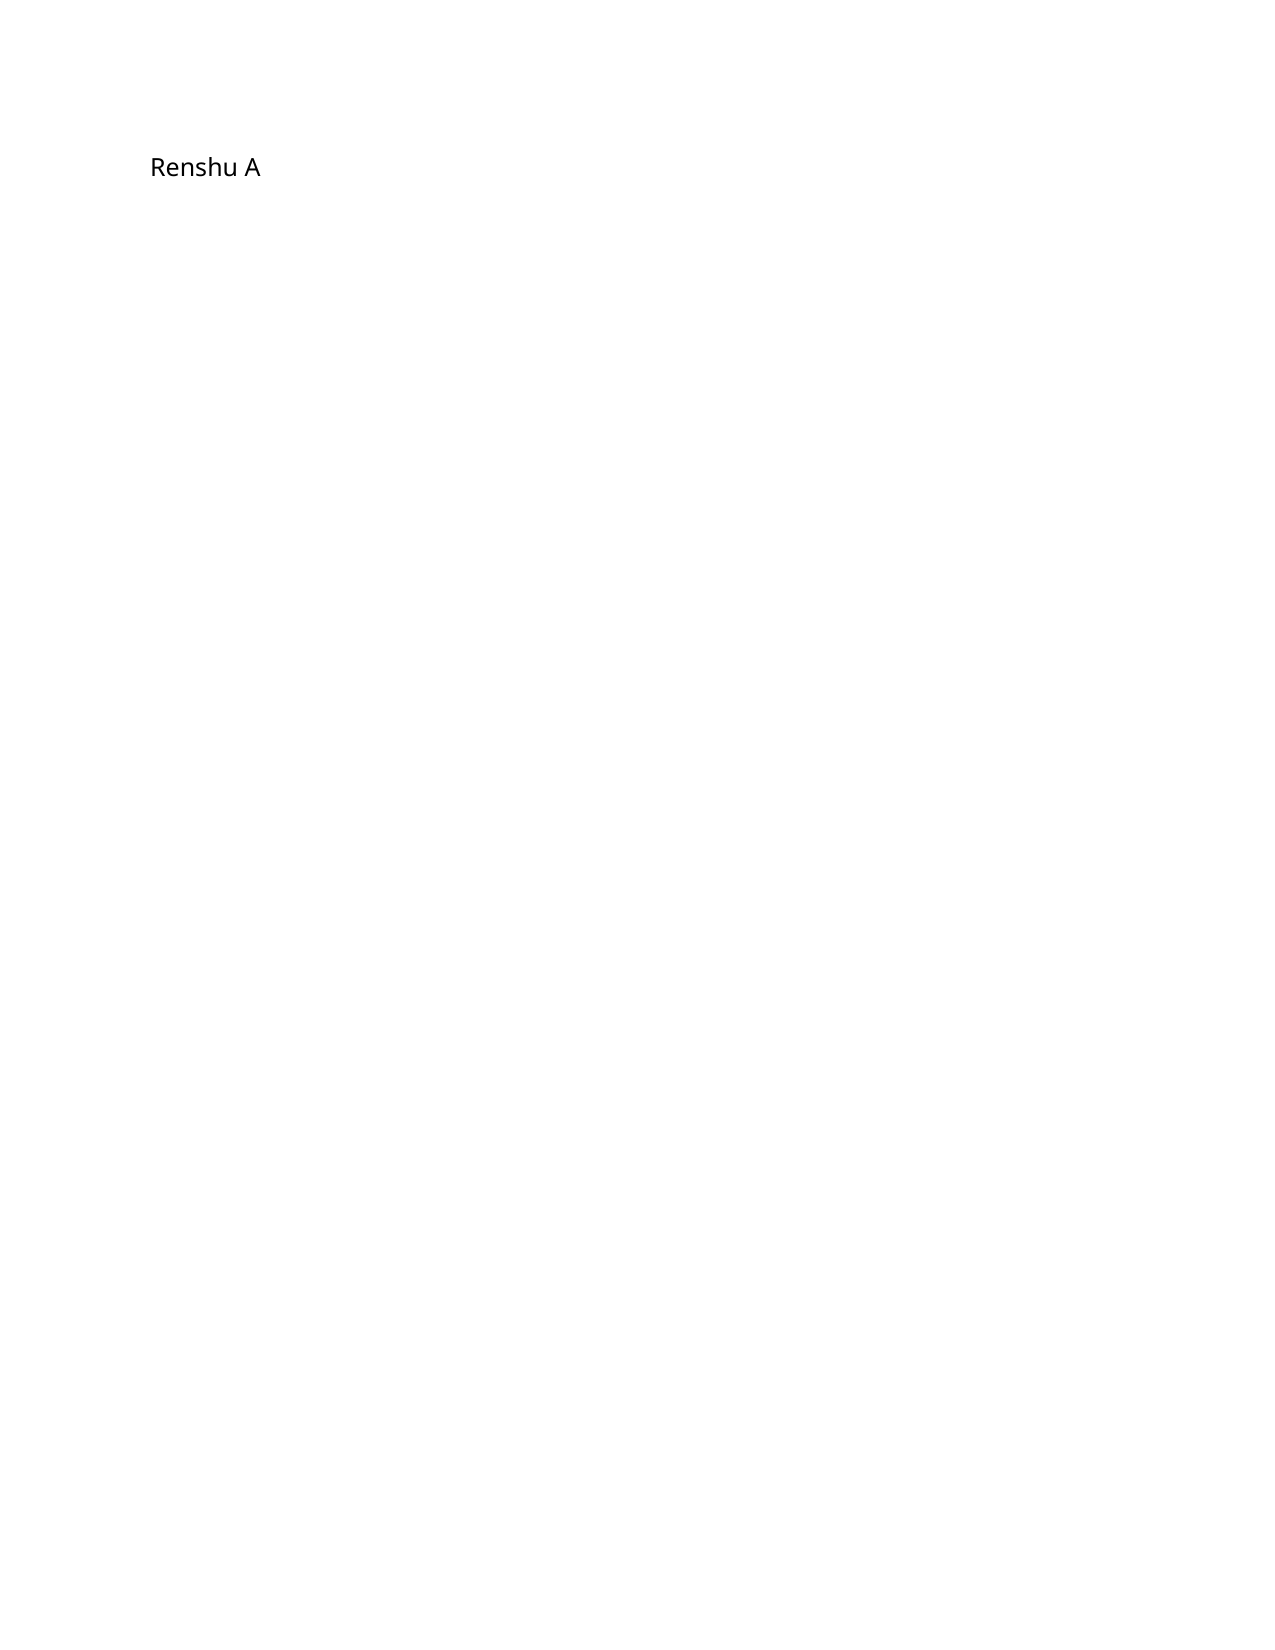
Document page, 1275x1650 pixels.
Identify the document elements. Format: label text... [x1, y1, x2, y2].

text Renshu A [150, 150, 1125, 184]
